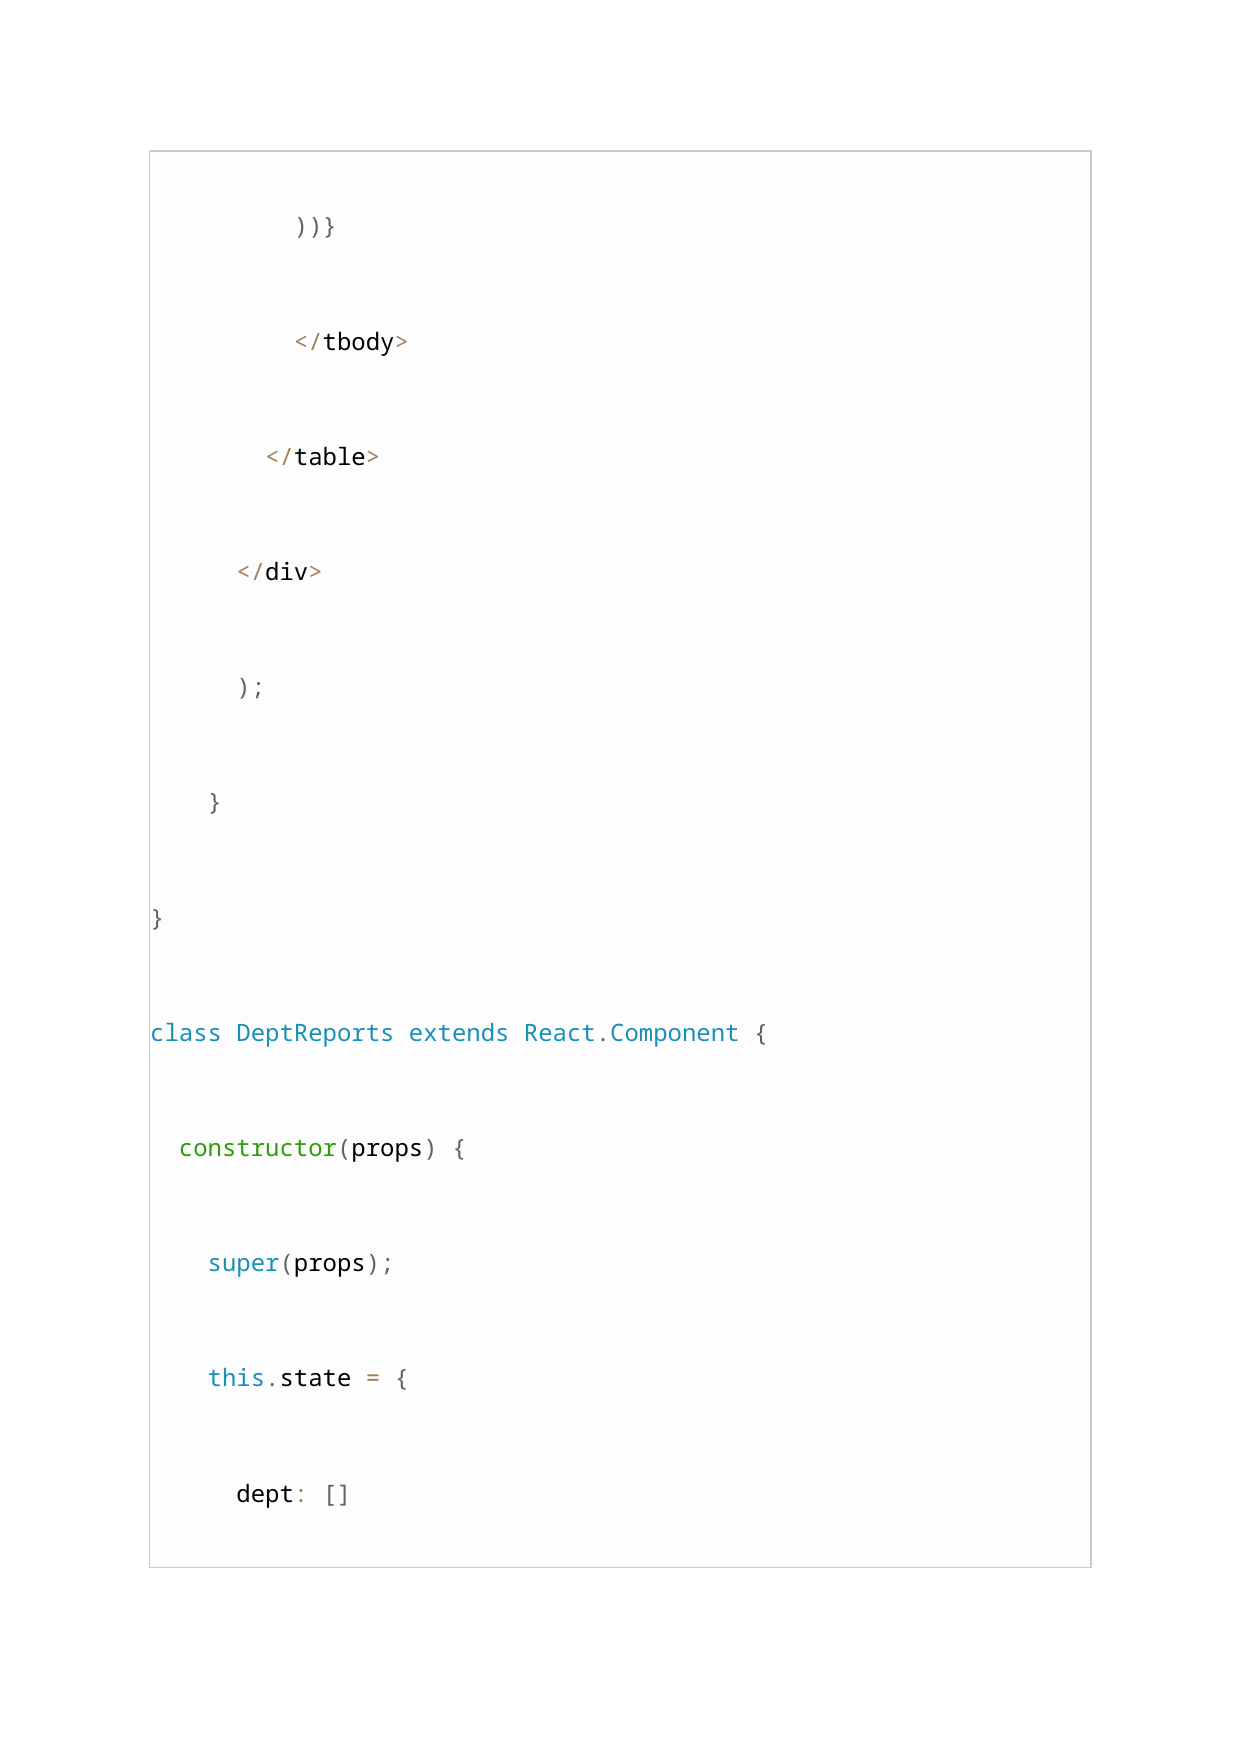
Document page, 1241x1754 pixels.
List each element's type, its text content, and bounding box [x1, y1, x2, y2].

text this.state = { [150, 1360, 1090, 1394]
text </tbody> [150, 323, 1090, 357]
text </div> [150, 553, 1090, 587]
text } [150, 899, 1090, 933]
text </table> [150, 438, 1090, 472]
text constructor(props) { [150, 1129, 1090, 1163]
text dept: [] [150, 1475, 1090, 1509]
text super(props); [150, 1244, 1090, 1279]
text class DeptReports extends React.Component { [150, 1014, 1090, 1048]
text } [150, 784, 1090, 818]
text ))} [150, 208, 1090, 242]
text ); [150, 668, 1090, 703]
